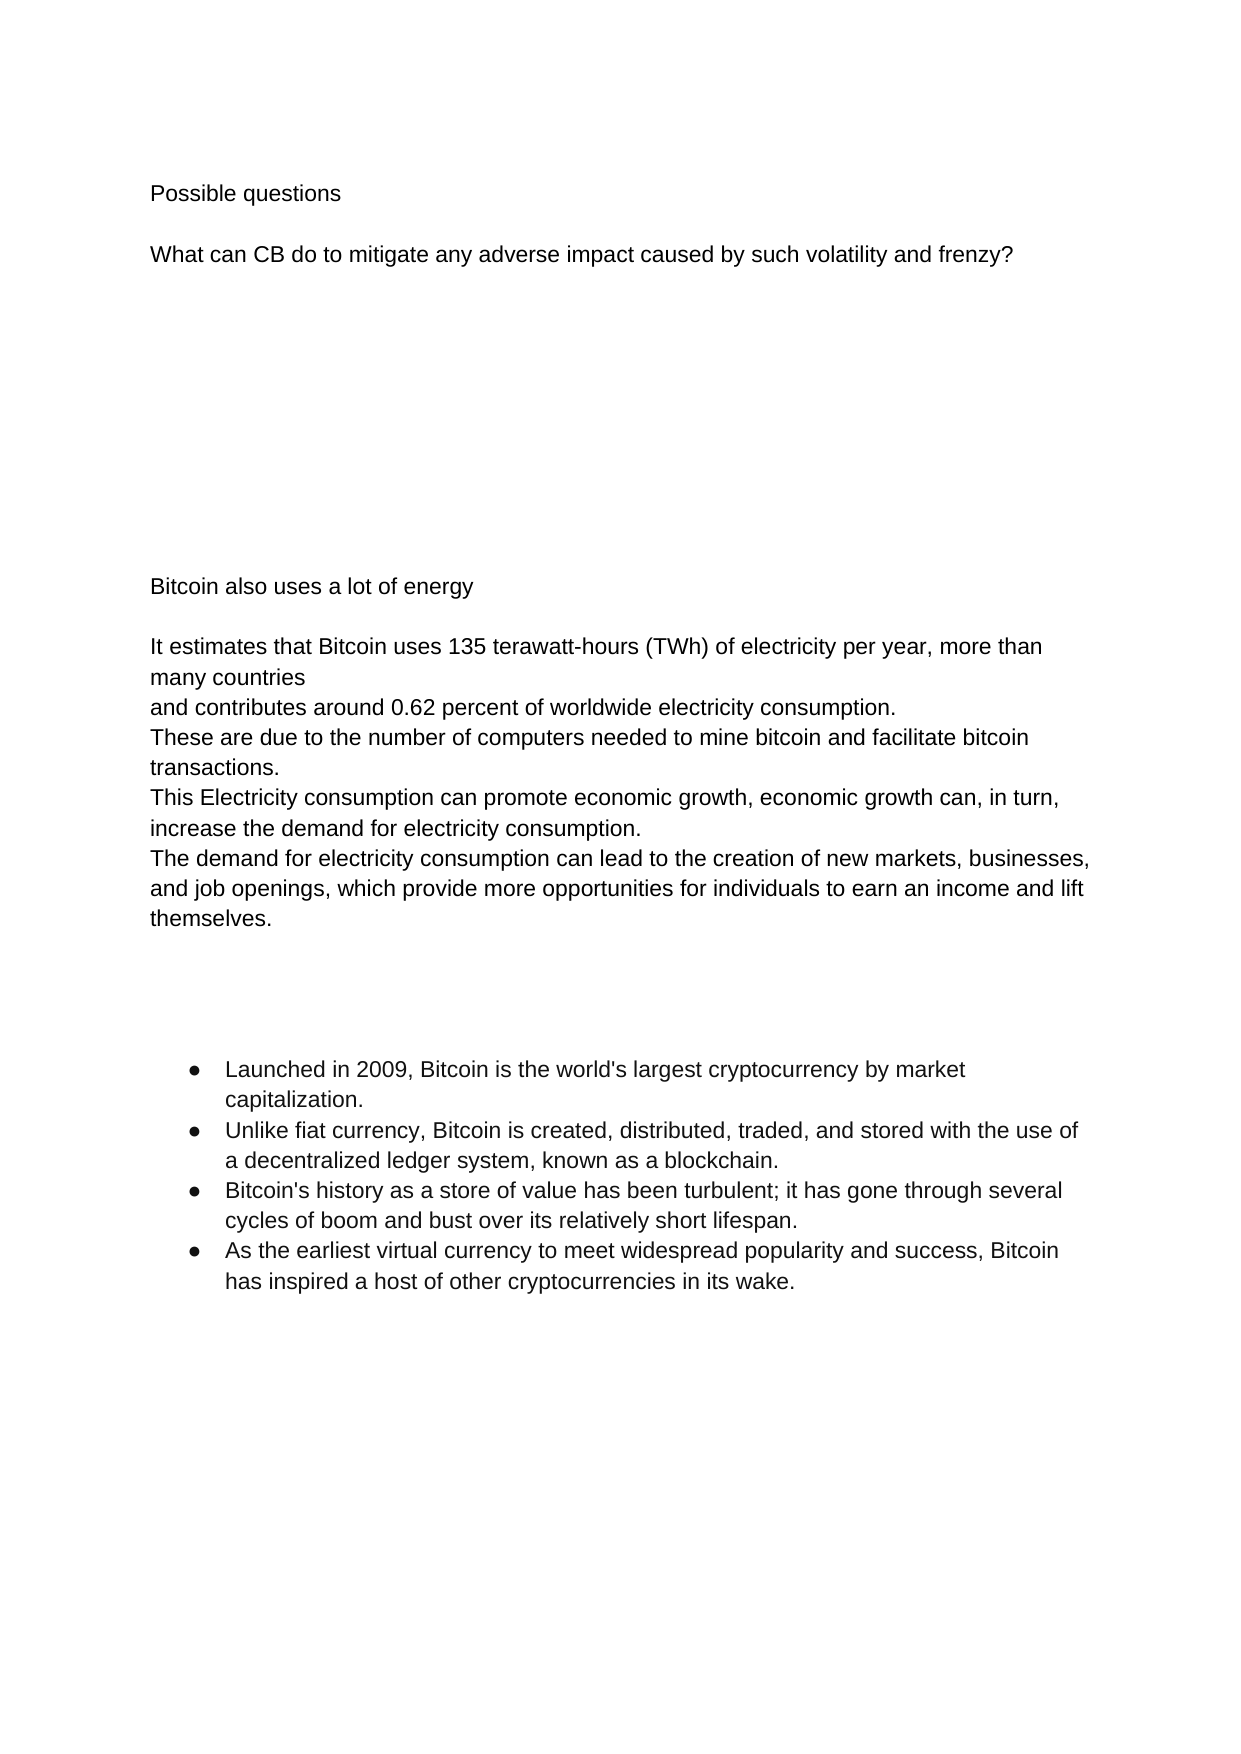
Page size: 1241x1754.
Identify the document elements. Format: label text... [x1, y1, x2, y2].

text Possible questions [150, 180, 1090, 207]
text Bitcoin also uses a lot of energy [150, 573, 1090, 599]
list Unlike fiat currency, Bitcoin is created, distributed, traded, and stored with the use of a decentralized ledger system, known as a blockchain. [187, 1117, 1090, 1173]
list As the earliest virtual currency to meet widespread popularity and success, Bitcoin has inspired a host of other cryptocurrencies in its wake. [187, 1237, 1090, 1294]
text The demand for electricity consumption can lead to the creation of new markets, businesses, and job openings, which provide more opportunities for individuals to earn an income and lift themselves. [150, 845, 1090, 932]
list Bitcoin's history as a store of value has been turbulent; it has gone through several cycles of boom and bust over its relatively short lifespan. [187, 1177, 1090, 1234]
list Launched in 2009, Bitcoin is the world's largest cryptocurrency by market capitalization. [187, 1056, 1090, 1113]
text and contributes around 0.62 percent of worldwide electricity consumption. [150, 694, 1090, 720]
text This Electricity consumption can promote economic growth, economic growth can, in turn, increase the demand for electricity consumption. [150, 784, 1090, 841]
text What can CB do to mitigate any adverse impact caused by such volatility and frenzy? [150, 241, 1090, 267]
text It estimates that Bitcoin uses 135 terawatt-hours (TWh) of electricity per year, more than many countries [150, 633, 1090, 690]
text These are due to the number of computers needed to mine bitcoin and facilitate bitcoin transactions. [150, 724, 1090, 781]
